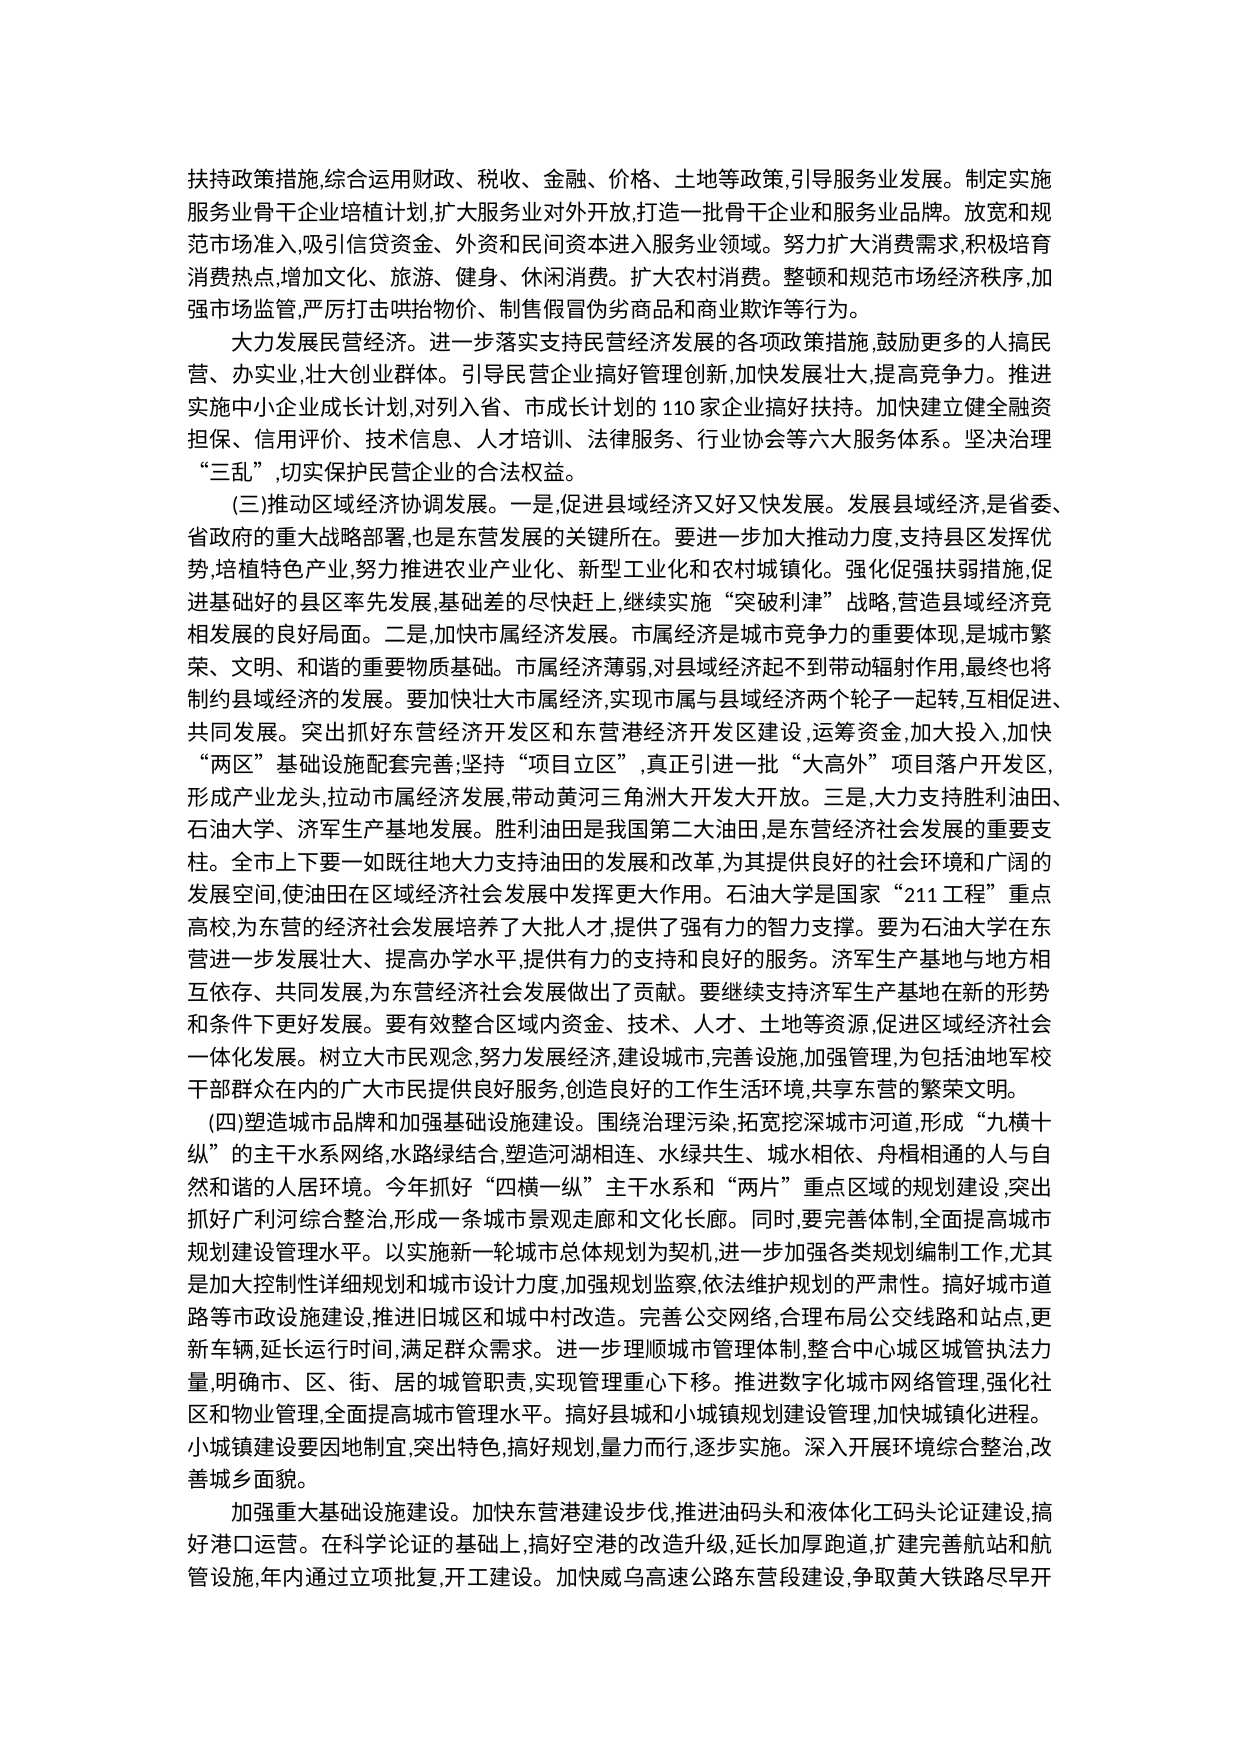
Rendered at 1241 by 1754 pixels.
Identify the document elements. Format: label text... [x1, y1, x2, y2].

text (三)推动区域经济协调发展。一是,促进县域经济又好又快发展。发展县域经济,是省委、省政府的重大战略部署,也是东营发展的关键所在。要进一步加大推动力度,支持县区发挥优势,培植特色产业,努力推进农业产业化、新型工业化和农村城镇化。强化促强扶弱措施,促进基础好的县区率先发展,基础差的尽快赶上,继续实施“突破利津”战略,营造县域经济竞相发展的良好局面。二是,加快市属经济发展。市属经济是城市竞争力的重要体现,是城市繁荣、文明、和谐的重要物质基础。市属经济薄弱,对县域经济起不到带动辐射作用,最终也将制约县域经济的发展。要加快壮大市属经济,实现市属与县域经济两个轮子一起转,互相促进、共同发展。突出抓好东营经济开发区和东营港经济开发区建设,运筹资金,加大投入,加快“两区”基础设施配套完善;坚持“项目立区”,真正引进一批“大高外”项目落户开发区,形成产业龙头,拉动市属经济发展,带动黄河三角洲大开发大开放。三是,大力支持胜利油田、石油大学、济军生产基地发展。胜利油田是我国第二大油田,是东营经济社会发展的重要支柱。全市上下要一如既往地大力支持油田的发展和改革,为其提供良好的社会环境和广阔的发展空间,使油田在区域经济社会发展中发挥更大作用。石油大学是国家“211工程”重点高校,为东营的经济社会发展培养了大批人才,提供了强有力的智力支撑。要为石油大学在东营进一步发展壮大、提高办学水平,提供有力的支持和良好的服务。济军生产基地与地方相互依存、共同发展,为东营经济社会发展做出了贡献。要继续支持济军生产基地在新的形势和条件下更好发展。要有效整合区域内资金、技术、人才、土地等资源,促进区域经济社会一体化发展。树立大市民观念,努力发展经济,建设城市,完善设施,加强管理,为包括油地军校干部群众在内的广大市民提供良好服务,创造良好的工作生活环境,共享东营的繁荣文明。 [187, 487, 1053, 1104]
text (四)塑造城市品牌和加强基础设施建设。围绕治理污染,拓宽挖深城市河道,形成“九横十纵”的主干水系网络,水路绿结合,塑造河湖相连、水绿共生、城水相依、舟楫相通的人与自然和谐的人居环境。今年抓好“四横一纵”主干水系和“两片”重点区域的规划建设,突出抓好广利河综合整治,形成一条城市景观走廊和文化长廊。同时,要完善体制,全面提高城市规划建设管理水平。以实施新一轮城市总体规划为契机,进一步加强各类规划编制工作,尤其是加大控制性详细规划和城市设计力度,加强规划监察,依法维护规划的严肃性。搞好城市道路等市政设施建设,推进旧城区和城中村改造。完善公交网络,合理布局公交线路和站点,更新车辆,延长运行时间,满足群众需求。进一步理顺城市管理体制,整合中心城区城管执法力量,明确市、区、街、居的城管职责,实现管理重心下移。推进数字化城市网络管理,强化社区和物业管理,全面提高城市管理水平。搞好县城和小城镇规划建设管理,加快城镇化进程。小城镇建设要因地制宜,突出特色,搞好规划,量力而行,逐步实施。深入开展环境综合整治,改善城乡面貌。 [187, 1104, 1053, 1494]
text 大力发展民营经济。进一步落实支持民营经济发展的各项政策措施,鼓励更多的人搞民营、办实业,壮大创业群体。引导民营企业搞好管理创新,加快发展壮大,提高竞争力。推进实施中小企业成长计划,对列入省、市成长计划的110家企业搞好扶持。加快建立健全融资担保、信用评价、技术信息、人才培训、法律服务、行业协会等六大服务体系。坚决治理“三乱”,切实保护民营企业的合法权益。 [187, 324, 1053, 487]
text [187, 1494, 1053, 1592]
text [187, 162, 1053, 324]
